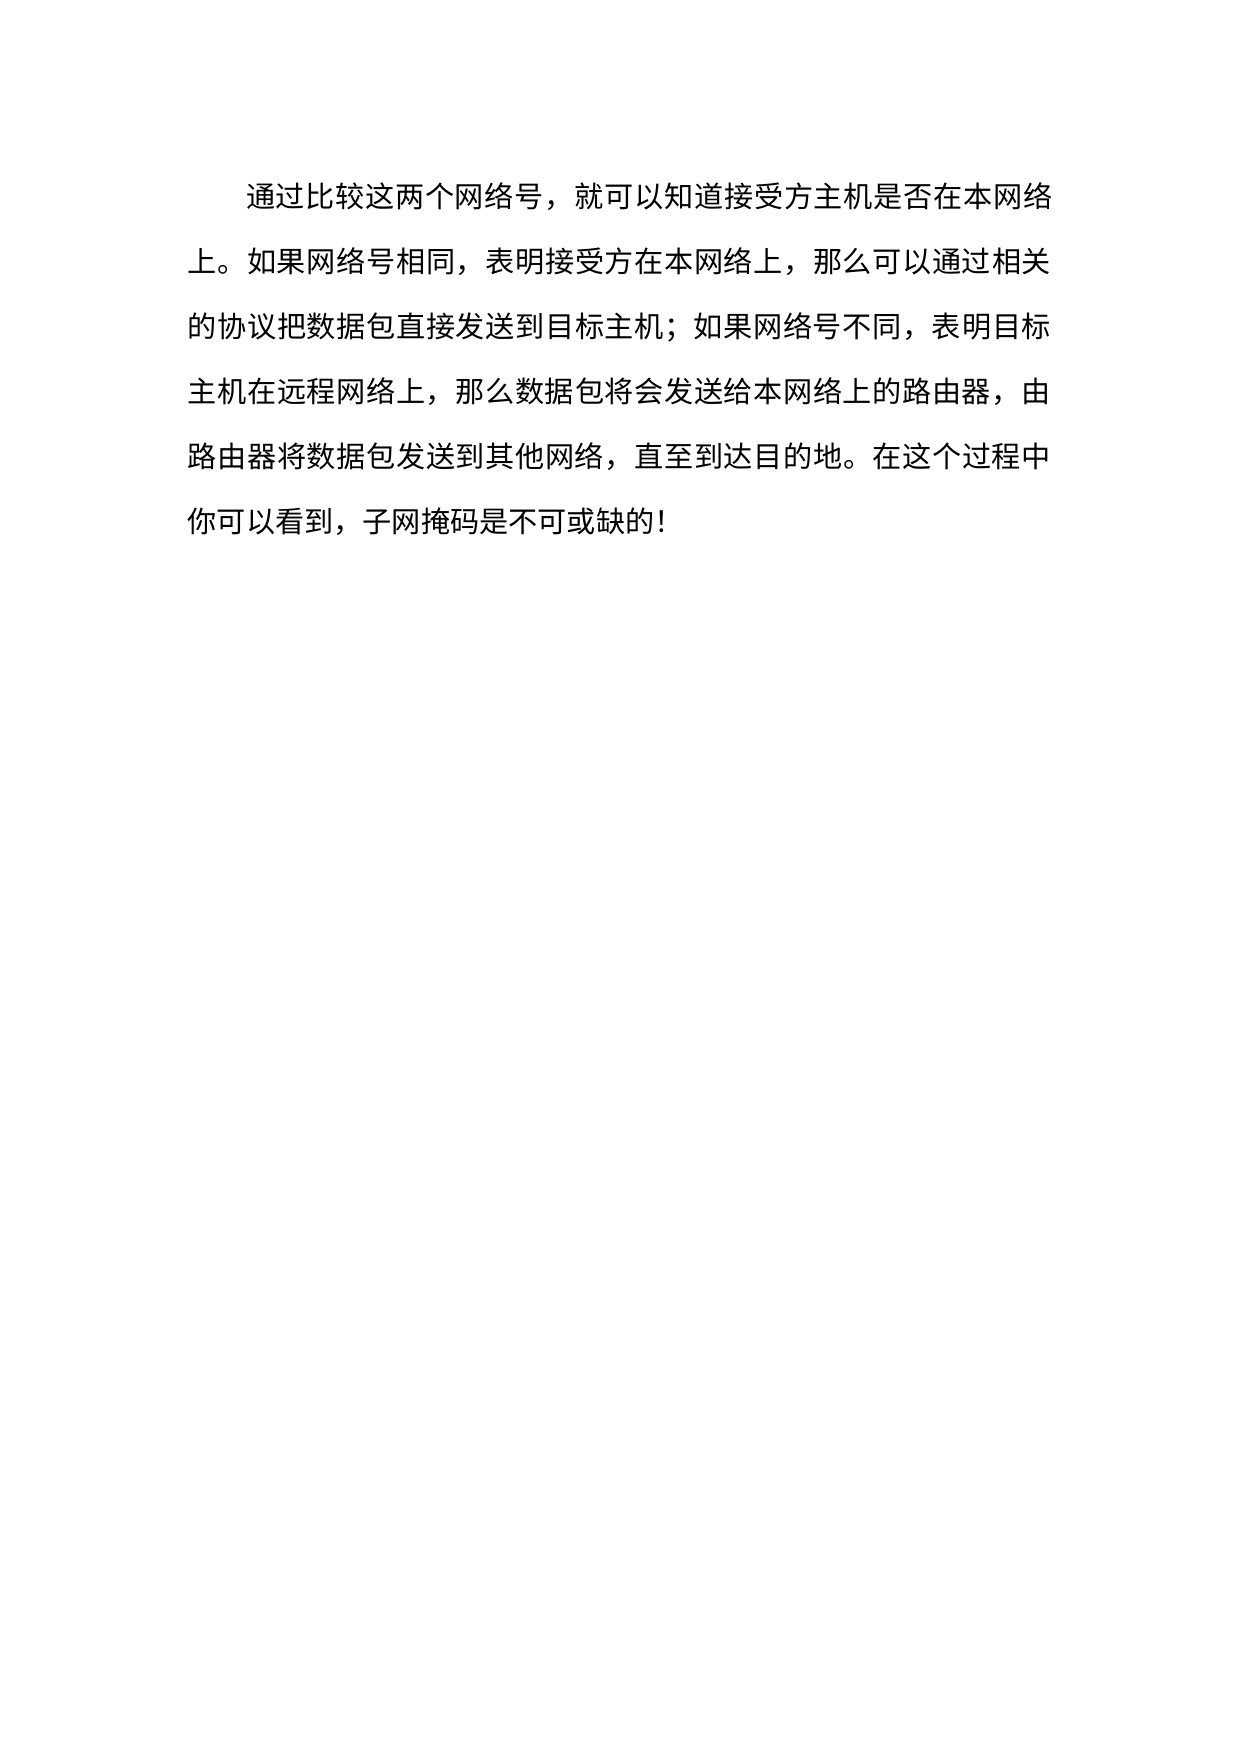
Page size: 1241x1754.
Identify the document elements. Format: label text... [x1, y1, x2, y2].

text 通过比较这两个网络号，就可以知道接受方主机是否在本网络上。如果网络号相同，表明接受方在本网络上，那么可以通过相关的协议把数据包直接发送到目标主机；如果网络号不同，表明目标主机在远程网络上，那么数据包将会发送给本网络上的路由器，由路由器将数据包发送到其他网络，直至到达目的地。在这个过程中你可以看到，子网掩码是不可或缺的！ [187, 162, 1053, 552]
